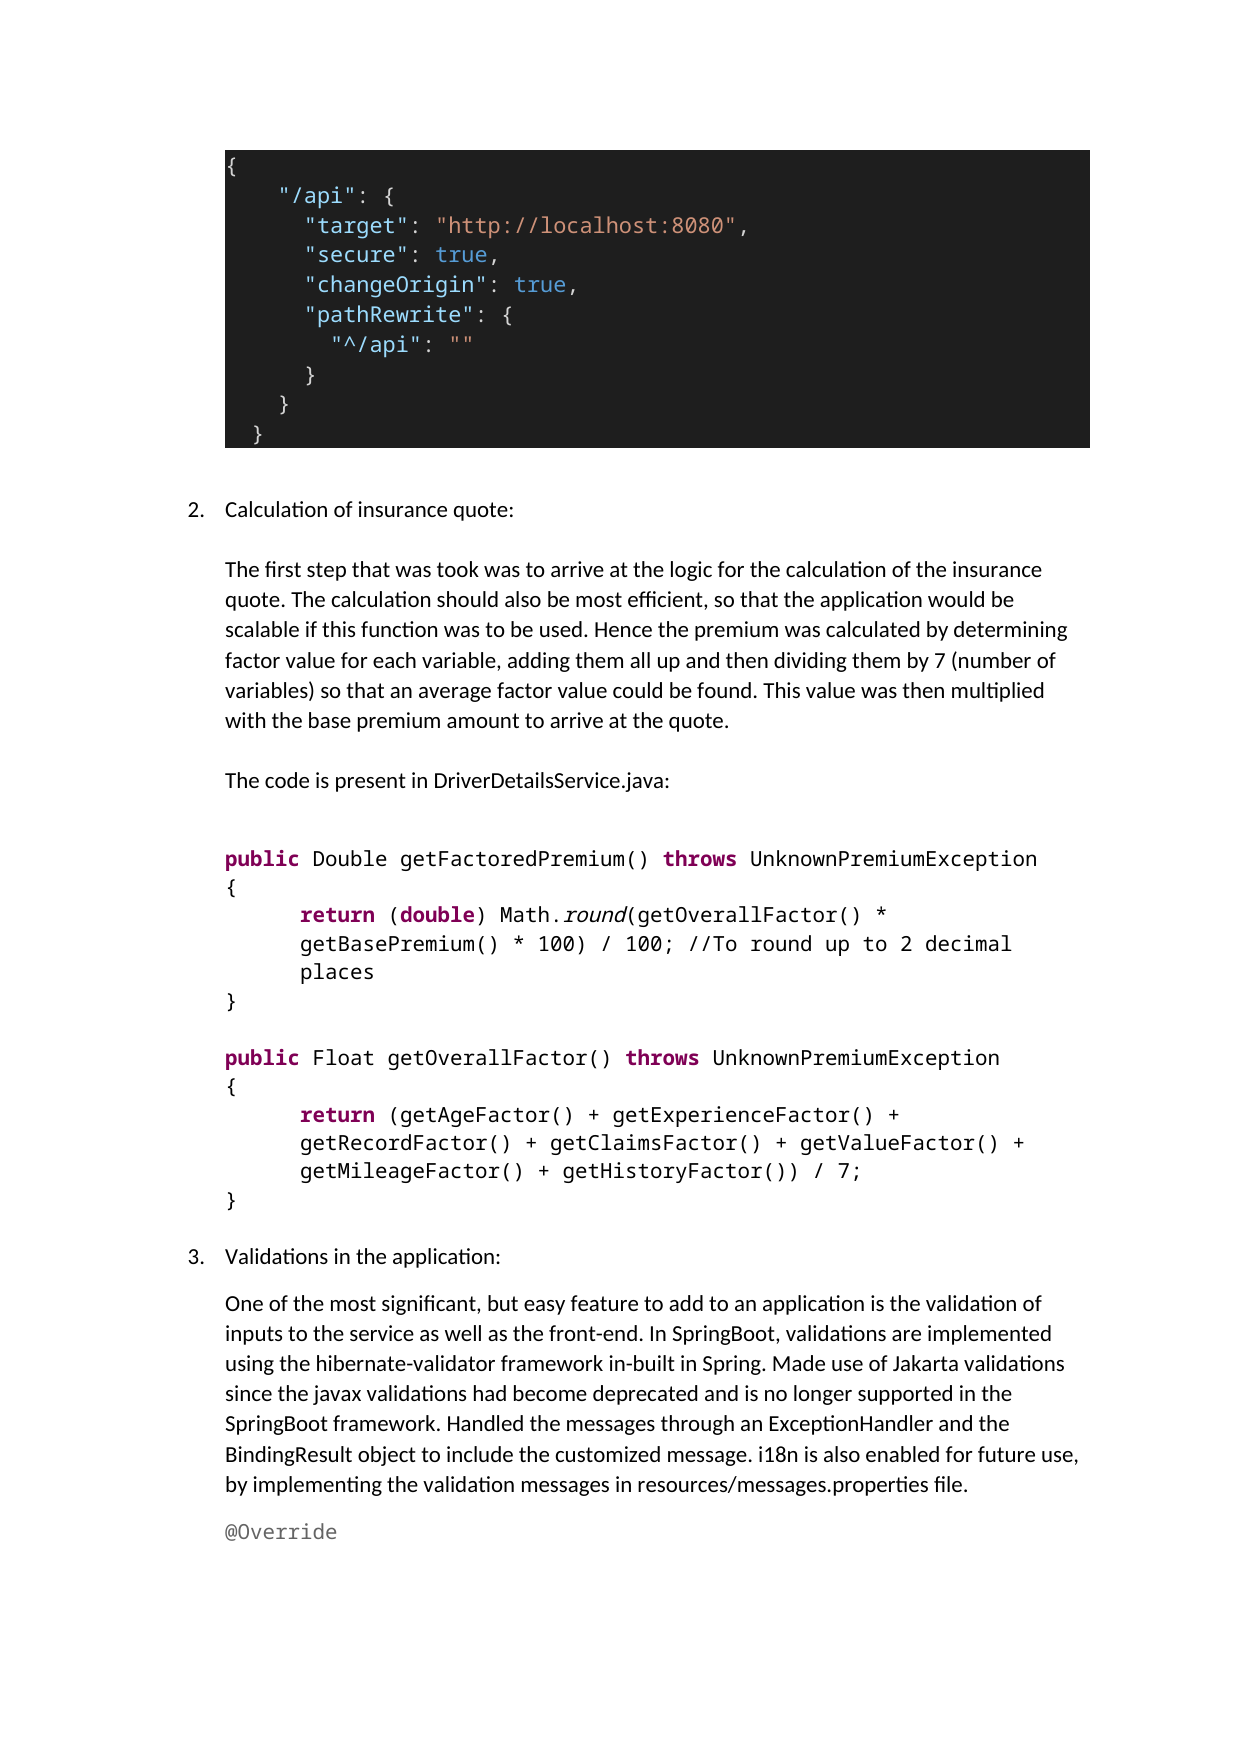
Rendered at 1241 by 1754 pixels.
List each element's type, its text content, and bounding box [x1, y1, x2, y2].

text { [150, 1071, 1090, 1100]
text } [225, 358, 1090, 388]
text "pathRewrite": { [225, 299, 1090, 329]
text "^/api": "" [225, 329, 1090, 358]
text @Override [225, 1517, 1090, 1545]
list Calculation of insurance quote: [187, 495, 1090, 523]
text public Float getOverallFactor() throws UnknownPremiumException [150, 1043, 1090, 1071]
list The first step that was took was to arrive at the logic for the calculation of the insurance quote. The calculation should also be most efficient, so that the application would be scalable if this function was to be used. Hence the premium was calculated by determining factor value for each variable, adding them all up and then dividing them by 7 (number of variables) so that an average factor value could be found. This value was then multiplied with the base premium amount to arrive at the quote. [225, 555, 1090, 734]
text "target": "http://localhost:8080", [225, 209, 1090, 239]
text "changeOrigin": true, [225, 269, 1090, 299]
text One of the most significant, but easy feature to add to an application is the validation of inputs to the service as well as the front-end. In SpringBoot, validations are implemented using the hibernate-validator framework in-built in Spring. Made use of Jakarta validations since the javax validations had become deprecated and is no longer supported in the SpringBoot framework. Handled the messages through an ExceptionHandler and the BindingResult object to include the customized message. i18n is also enabled for future use, by implementing the validation messages in resources/messages.properties file. [225, 1289, 1090, 1498]
text "/api": { [225, 180, 1090, 209]
text } [225, 388, 1090, 418]
text return (double) Math.round(getOverallFactor() * getBasePremium() * 100) / 100; //To round up to 2 decimal places [300, 901, 1090, 986]
text public Double getFactoredPremium() throws UnknownPremiumException [150, 844, 1090, 872]
text } [225, 418, 1090, 448]
text return (getAgeFactor() + getExperienceFactor() + getRecordFactor() + getClaimsFactor() + getValueFactor() + getMileageFactor() + getHistoryFactor()) / 7; [300, 1100, 1090, 1185]
list Validations in the application: [187, 1242, 1090, 1270]
text { [150, 872, 1090, 901]
text { [225, 150, 1090, 180]
text } [150, 986, 1090, 1014]
text "secure": true, [225, 239, 1090, 269]
text } [150, 1185, 1090, 1213]
list The code is present in DriverDetailsService.java: [225, 767, 1090, 795]
